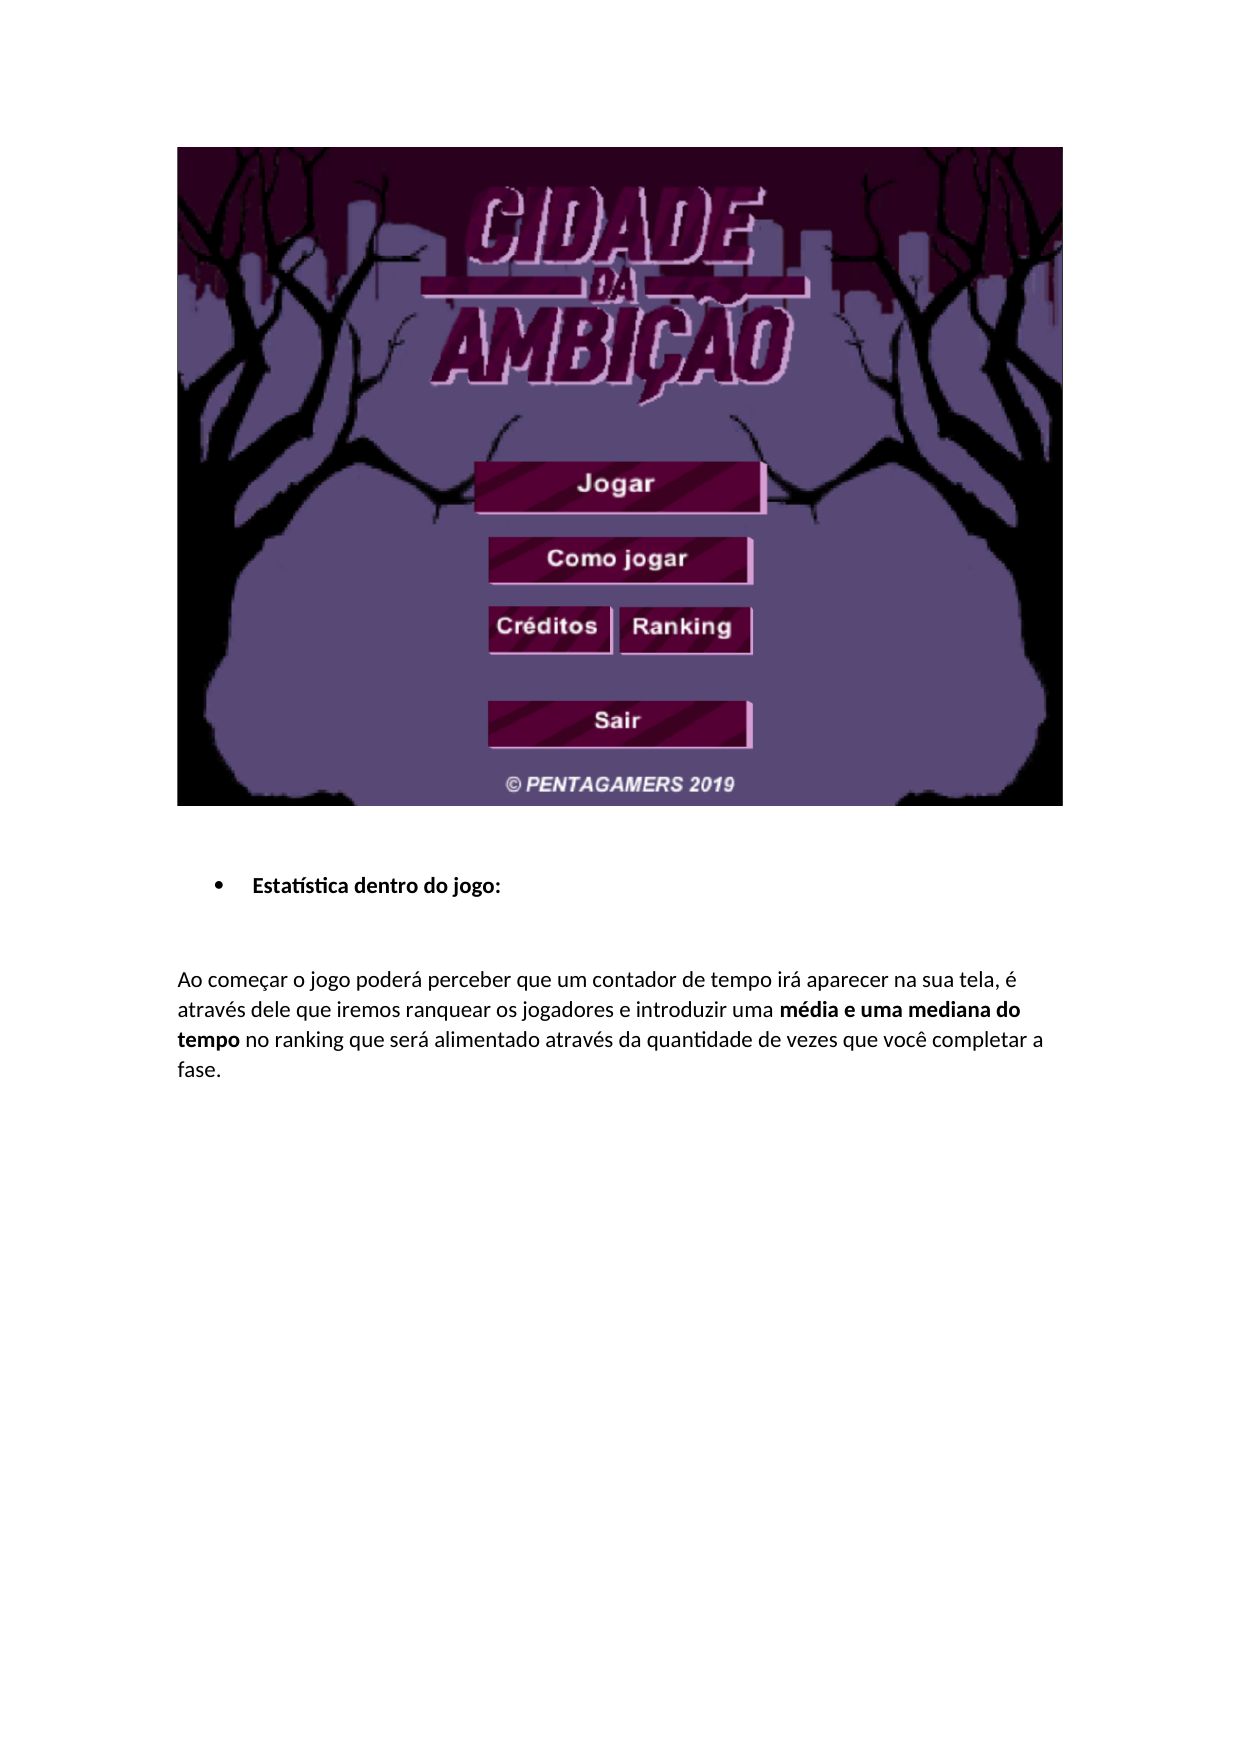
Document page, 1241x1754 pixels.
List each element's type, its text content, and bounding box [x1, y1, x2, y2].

picture [177, 147, 1063, 806]
list Estatística dentro do jogo: [215, 871, 1063, 899]
text Ao começar o jogo poderá perceber que um contador de tempo irá aparecer na sua tela, é através dele que iremos ranquear os jogadores e introduzir uma média e uma mediana do tempo no ranking que será alimentado através da quantidade de vezes que você completar a fase. [177, 965, 1063, 1083]
